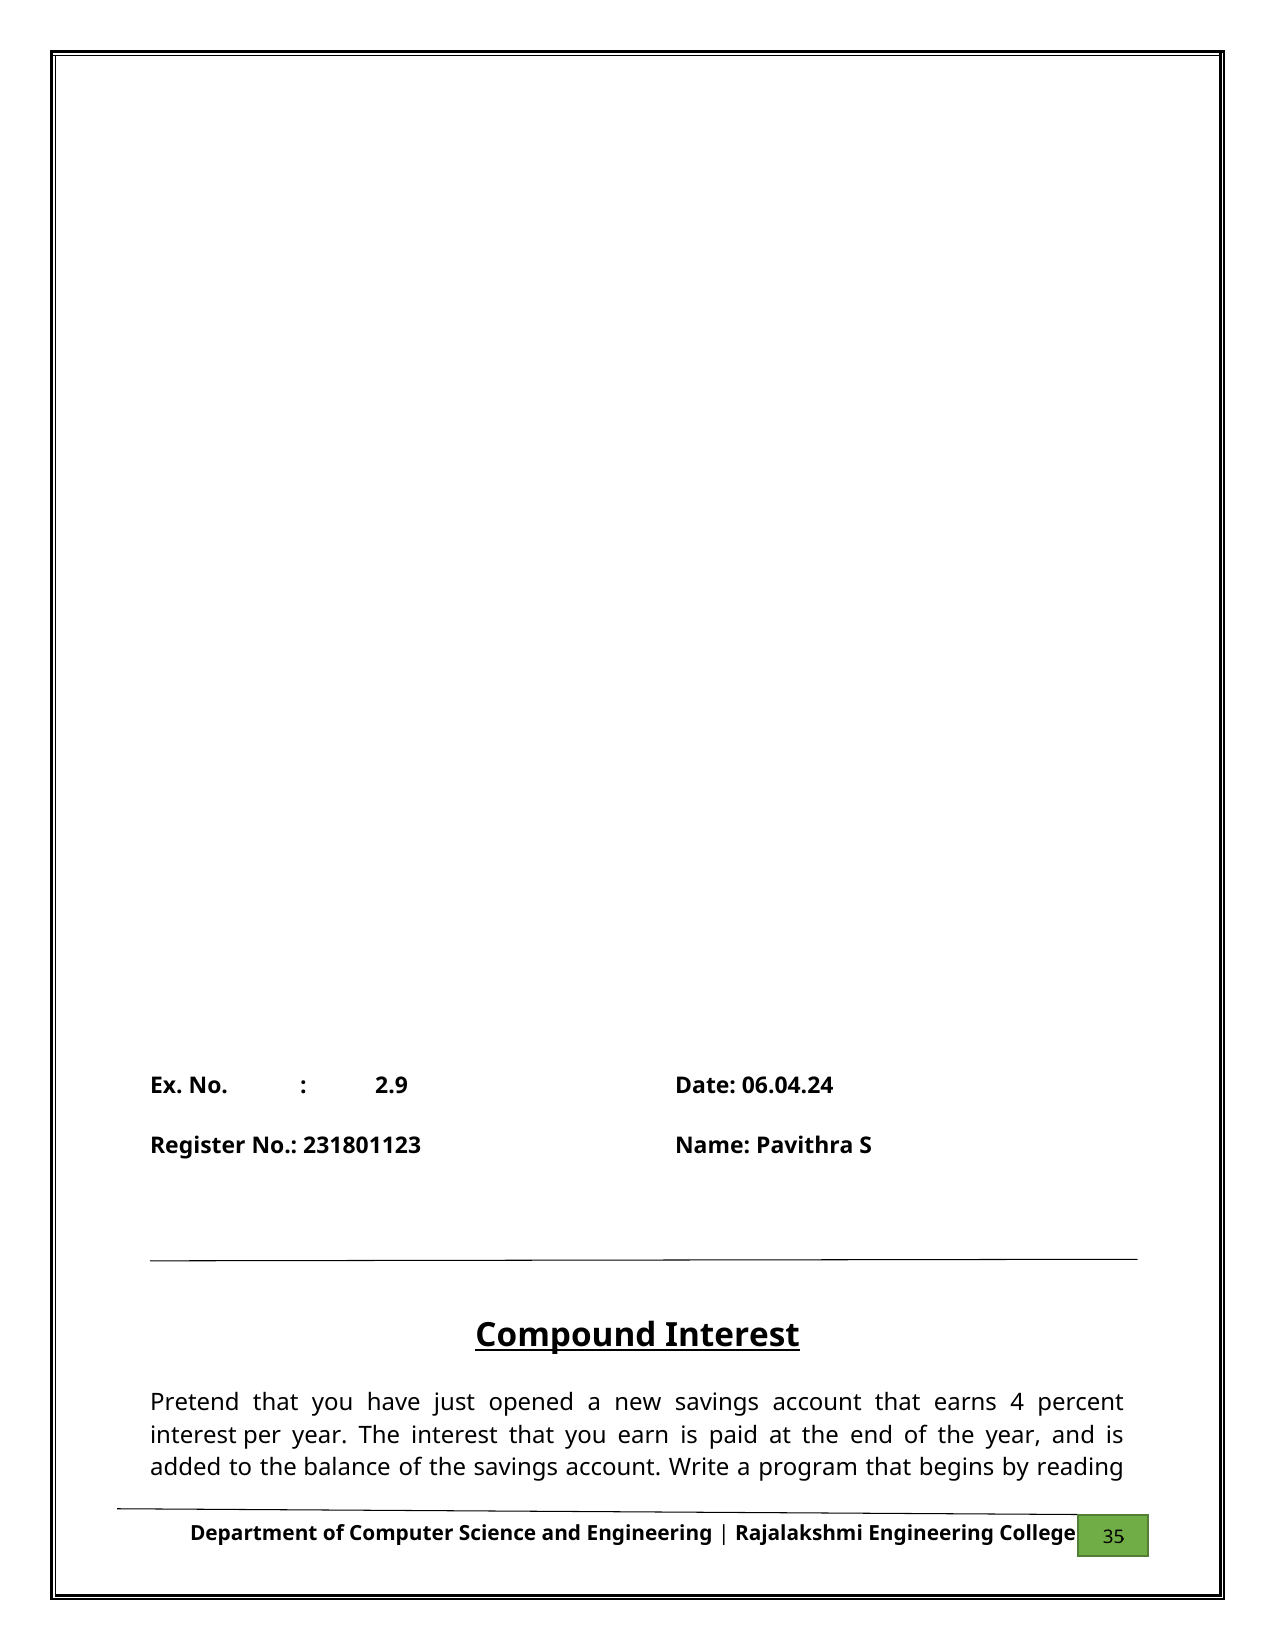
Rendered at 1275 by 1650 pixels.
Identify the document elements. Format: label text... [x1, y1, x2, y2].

text Ex. No. : 2.9 Date: 06.04.24 [150, 1069, 1125, 1100]
text Compound Interest [150, 1310, 1125, 1356]
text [150, 1385, 1125, 1483]
text Register No.: 231801123 Name: Pavithra S [150, 1129, 1125, 1160]
